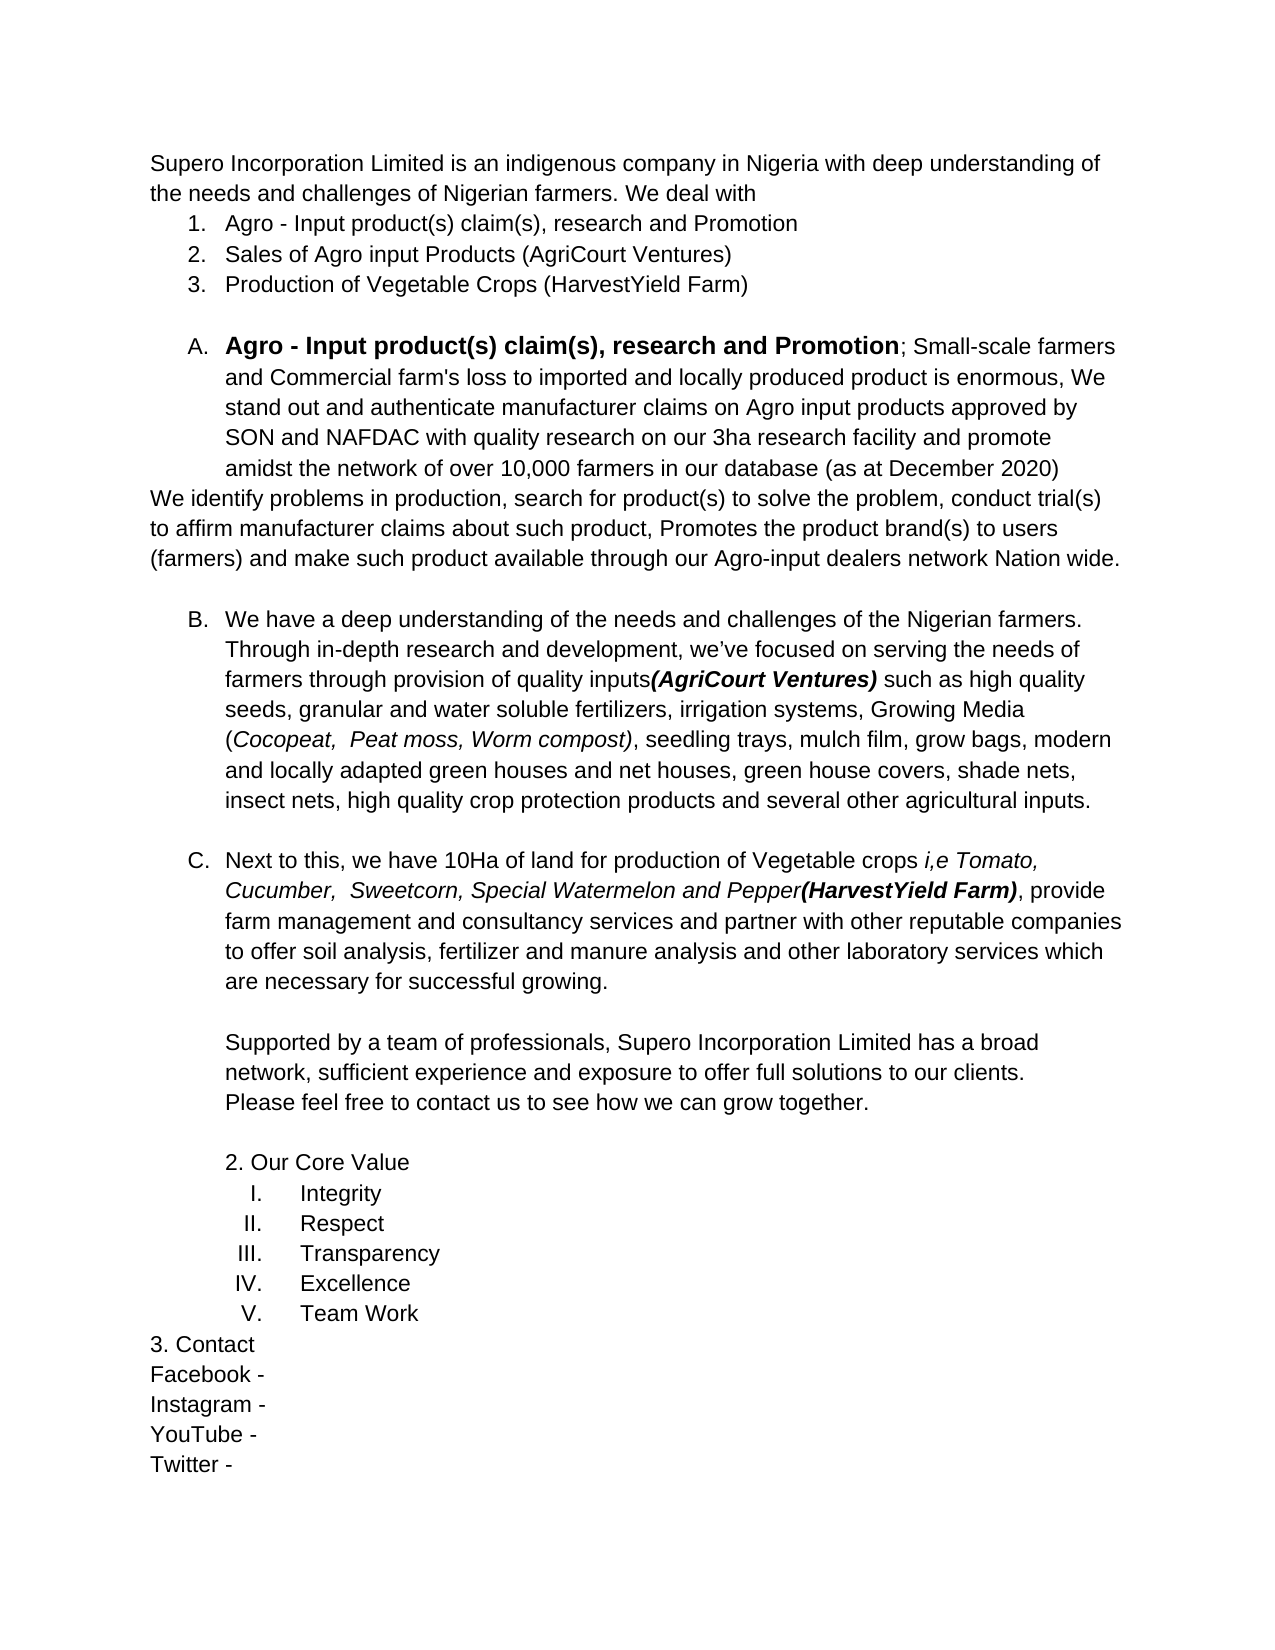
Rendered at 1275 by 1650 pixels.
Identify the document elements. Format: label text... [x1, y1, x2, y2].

list Sales of Agro input Products (AgriCourt Ventures) [187, 241, 1125, 267]
list Excellence [262, 1270, 1125, 1296]
text 2. Our Core Value [225, 1149, 1125, 1176]
list Team Work [262, 1300, 1125, 1327]
list Respect [262, 1210, 1125, 1236]
list Next to this, we have 10Ha of land for production of Vegetable crops i,e Tomato, Cucumber, Sweetcorn, Special Watermelon and Pepper(HarvestYield Farm), provide farm management and consultancy services and partner with other reputable companies to offer soil analysis, fertilizer and manure analysis and other laboratory services which are necessary for successful growing. [187, 847, 1125, 994]
text Instagram - [150, 1391, 1125, 1417]
list Transparency [262, 1240, 1125, 1266]
text Supero Incorporation Limited is an indigenous company in Nigeria with deep understanding of the needs and challenges of Nigerian farmers. We deal with [150, 150, 1125, 207]
text Twitter - [150, 1451, 1125, 1478]
list Production of Vegetable Crops (HarvestYield Farm) [187, 271, 1125, 297]
text Please feel free to contact us to see how we can grow together. [225, 1089, 1125, 1115]
text YouTube - [150, 1421, 1125, 1447]
list We have a deep understanding of the needs and challenges of the Nigerian farmers. Through in-depth research and development, we’ve focused on serving the needs of farmers through provision of quality inputs(AgriCourt Ventures) such as high quality seeds, granular and water soluble fertilizers, irrigation systems, Growing Media (Cocopeat, Peat moss, Worm compost), seedling trays, mulch film, grow bags, modern and locally adapted green houses and net houses, green house covers, shade nets, insect nets, high quality crop protection products and several other agricultural inputs. [187, 606, 1125, 813]
list Agro - Input product(s) claim(s), research and Promotion; Small-scale farmers and Commercial farm's loss to imported and locally produced product is enormous, We stand out and authenticate manufacturer claims on Agro input products approved by SON and NAFDAC with quality research on our 3ha research facility and promote amidst the network of over 10,000 farmers in our database (as at December 2020) [187, 331, 1125, 481]
text 3. Contact [150, 1331, 1125, 1357]
list Agro - Input product(s) claim(s), research and Promotion [187, 210, 1125, 237]
text We identify problems in production, search for product(s) to solve the problem, conduct trial(s) to affirm manufacturer claims about such product, Promotes the product brand(s) to users (farmers) and make such product available through our Agro-input dealers network Nation wide. [150, 485, 1125, 571]
text Supported by a team of professionals, Supero Incorporation Limited has a broad network, sufficient experience and exposure to offer full solutions to our clients. [225, 1028, 1125, 1085]
text Facebook - [150, 1361, 1125, 1387]
list Integrity [262, 1179, 1125, 1206]
